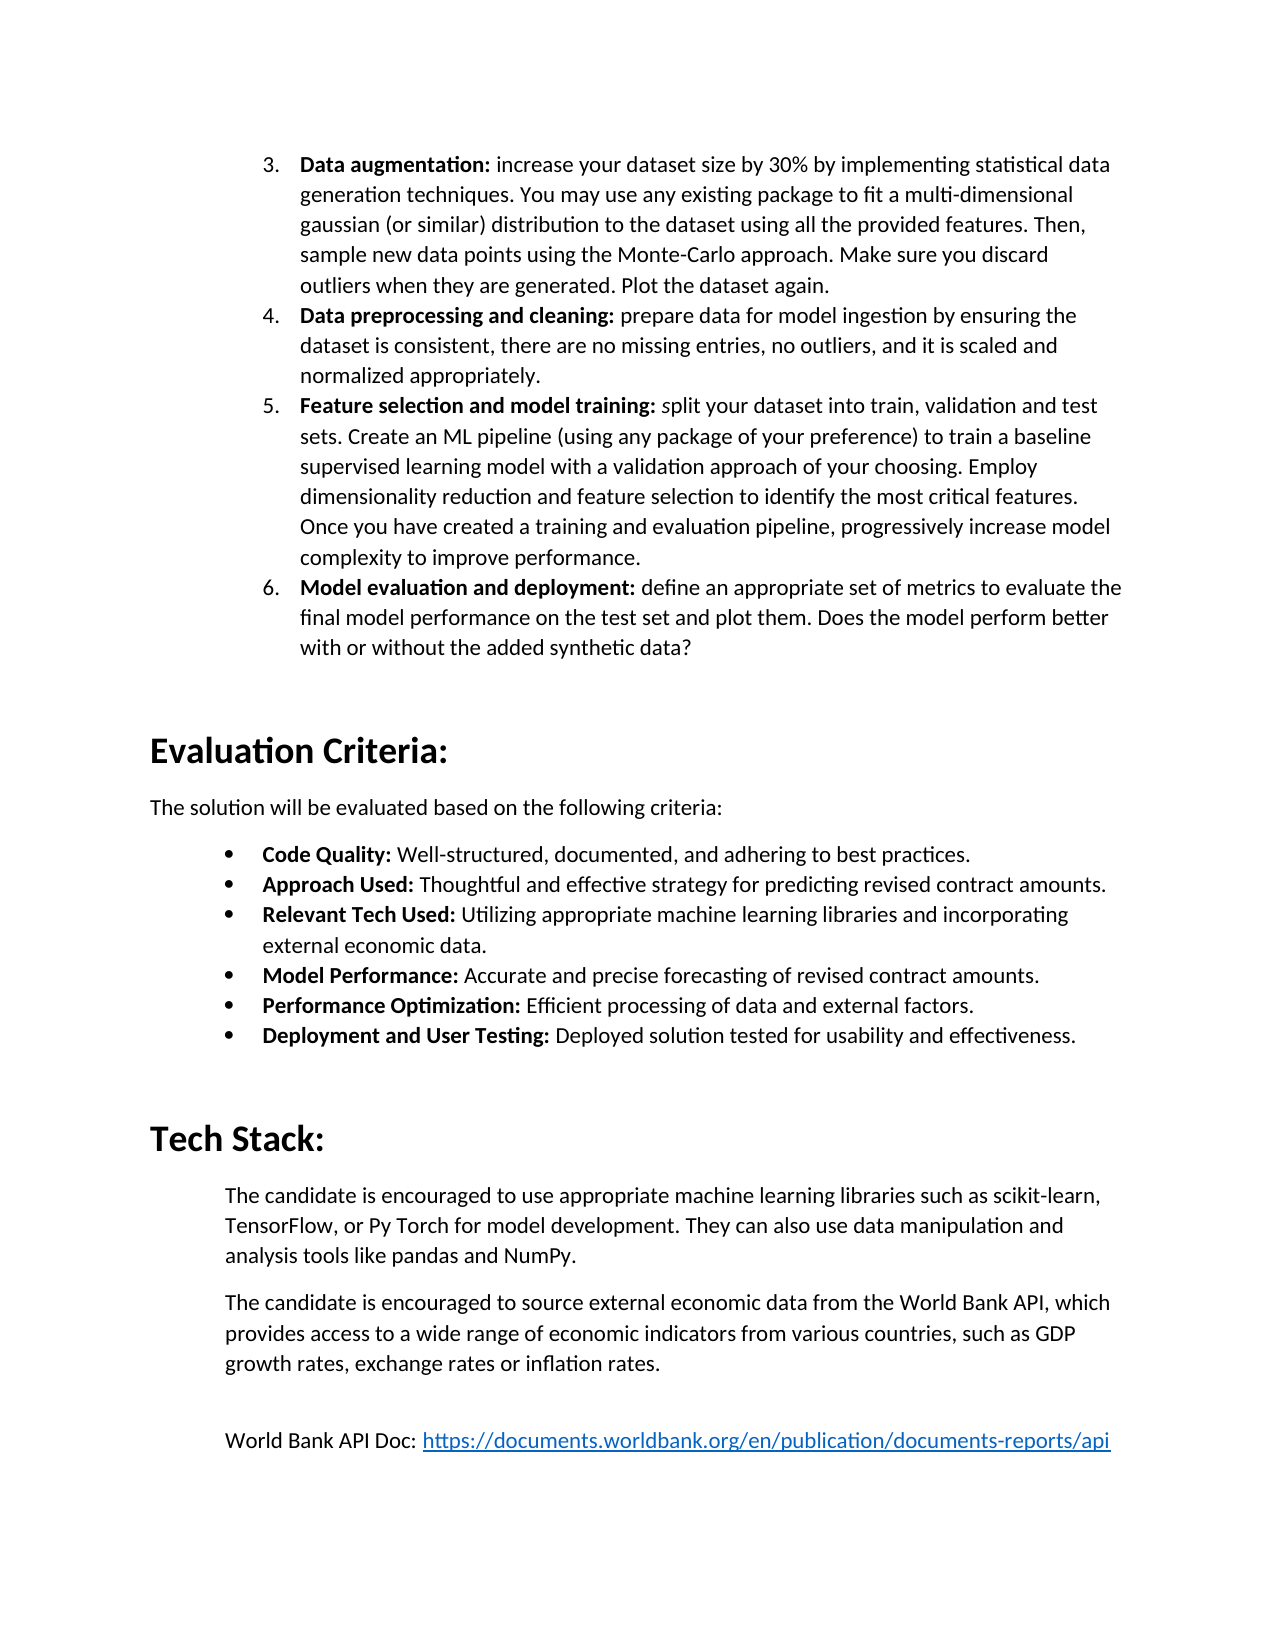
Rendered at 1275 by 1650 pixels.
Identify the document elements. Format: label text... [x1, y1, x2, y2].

list Code Quality: Well-structured, documented, and adhering to best practices. [225, 840, 1125, 868]
list Model Performance: Accurate and precise forecasting of revised contract amounts. [225, 961, 1125, 989]
list Feature selection and model training: split your dataset into train, validation and test sets. Create an ML pipeline (using any package of your preference) to train a baseline supervised learning model with a validation approach of your choosing. Employ dimensionality reduction and feature selection to identify the most critical features. Once you have created a training and evaluation pipeline, progressively increase model complexity to improve performance. [262, 392, 1125, 571]
list Performance Optimization: Efficient processing of data and external factors. [225, 991, 1125, 1019]
text World Bank API Doc: https://documents.worldbank.org/en/publication/documents-reports/api [225, 1396, 1125, 1454]
text Evaluation Criteria: [150, 727, 1125, 773]
text The solution will be evaluated based on the following criteria: [150, 793, 1125, 821]
list Model evaluation and deployment: define an appropriate set of metrics to evaluate the final model performance on the test set and plot them. Does the model perform better with or without the added synthetic data? [262, 573, 1125, 661]
text The candidate is encouraged to source external economic data from the World Bank API, which provides access to a wide range of economic indicators from various countries, such as GDP growth rates, exchange rates or inflation rates. [225, 1288, 1125, 1377]
list Approach Used: Thoughtful and effective strategy for predicting revised contract amounts. [225, 870, 1125, 898]
text Tech Stack: [150, 1115, 1125, 1161]
list Deployment and User Testing: Deployed solution tested for usability and effectiveness. [225, 1021, 1125, 1049]
list Data augmentation: increase your dataset size by 30% by implementing statistical data generation techniques. You may use any existing package to fit a multi-dimensional gaussian (or similar) distribution to the dataset using all the provided features. Then, sample new data points using the Monte-Carlo approach. Make sure you discard outliers when they are generated. Plot the dataset again. [262, 150, 1125, 299]
list Data preprocessing and cleaning: prepare data for model ingestion by ensuring the dataset is consistent, there are no missing entries, no outliers, and it is scaled and normalized appropriately. [262, 301, 1125, 389]
text The candidate is encouraged to use appropriate machine learning libraries such as scikit-learn, TensorFlow, or Py Torch for model development. They can also use data manipulation and analysis tools like pandas and NumPy. [225, 1181, 1125, 1270]
list Relevant Tech Used: Utilizing appropriate machine learning libraries and incorporating external economic data. [225, 901, 1125, 959]
